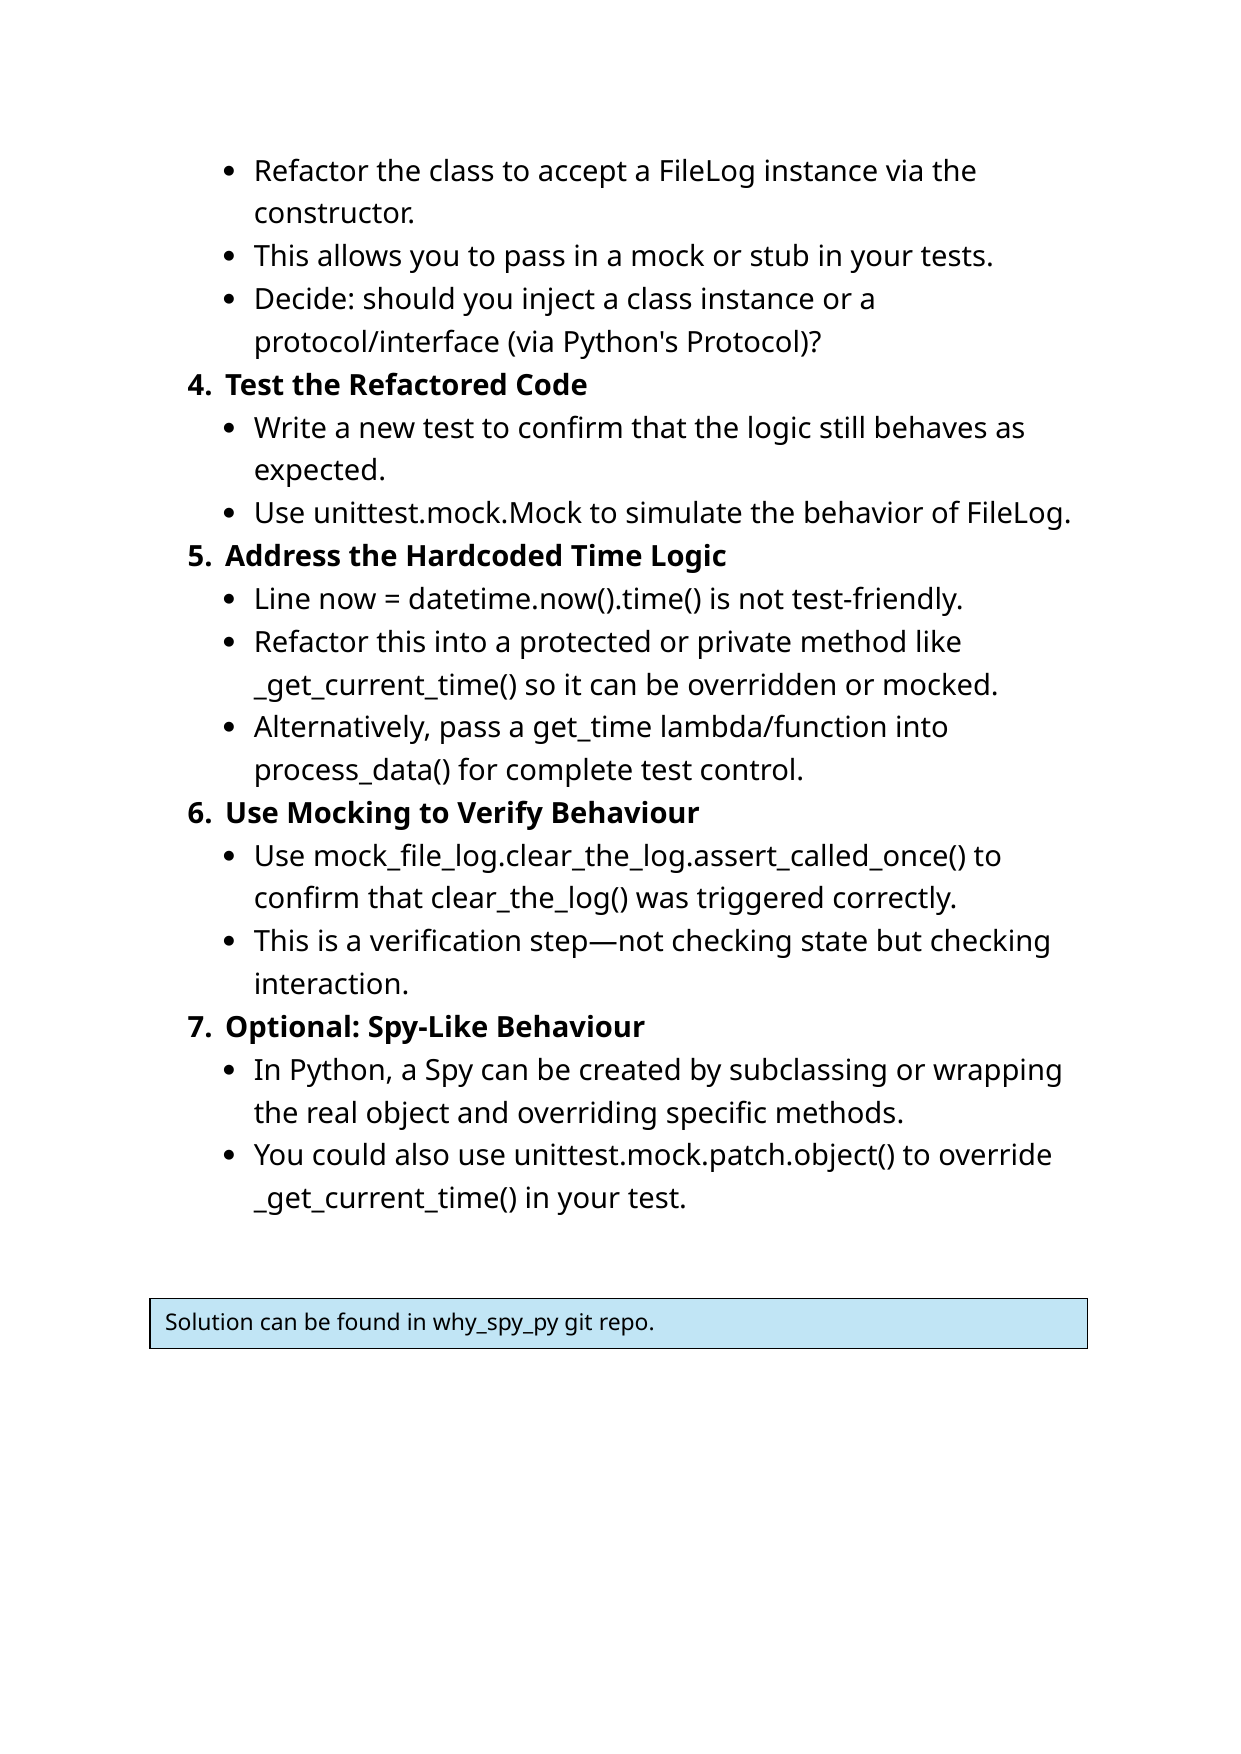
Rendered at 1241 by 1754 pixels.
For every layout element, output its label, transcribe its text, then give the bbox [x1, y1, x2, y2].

list In Python, a Spy can be created by subclassing or wrapping the real object and overriding specific methods. [224, 1049, 1090, 1132]
list Line now = datetime.now().time() is not test-friendly. [224, 578, 1090, 618]
list Test the Refactored Code [187, 364, 1090, 404]
list Use unittest.mock.Mock to simulate the behavior of FileLog. [224, 492, 1090, 532]
list Use mock_file_log.clear_the_log.assert_called_once() to confirm that clear_the_log() was triggered correctly. [224, 835, 1090, 917]
list This is a verification step—not checking state but checking interaction. [224, 921, 1090, 1003]
list This allows you to pass in a mock or stub in your tests. [224, 236, 1090, 275]
list Alternatively, pass a get_time lambda/function into process_data() for complete test control. [224, 707, 1090, 789]
list Refactor the class to accept a FileLog instance via the constructor. [224, 150, 1090, 232]
list Refactor this into a protected or private method like _get_current_time() so it can be overridden or mocked. [224, 621, 1090, 703]
list You could also use unittest.mock.patch.object() to override _get_current_time() in your test. [224, 1135, 1090, 1217]
list Write a new test to confirm that the logic still behaves as expected. [224, 407, 1090, 489]
list Use Mocking to Verify Behaviour [187, 792, 1090, 832]
list Optional: Spy-Like Behaviour [187, 1006, 1090, 1046]
list Decide: should you inject a class instance or a protocol/interface (via Python's Protocol)? [224, 278, 1090, 361]
list Address the Hardcoded Time Logic [187, 535, 1090, 575]
